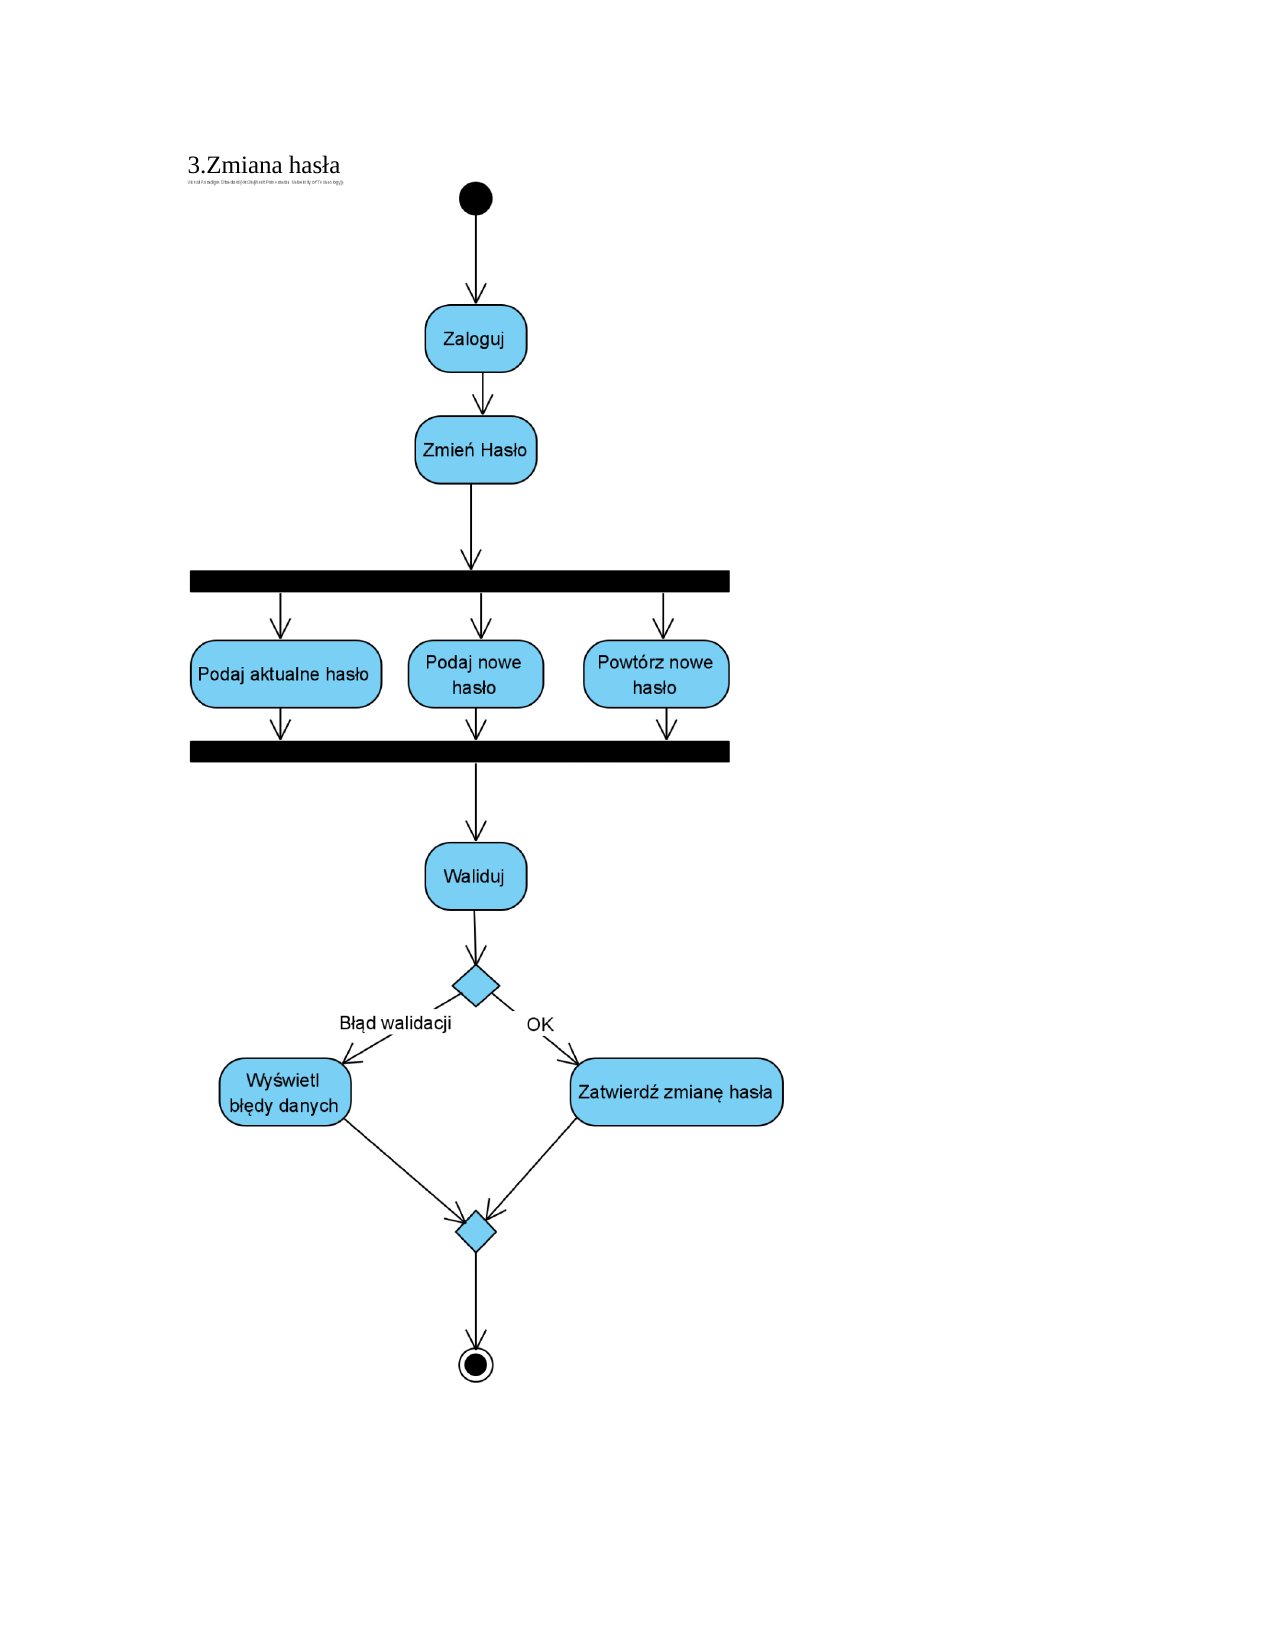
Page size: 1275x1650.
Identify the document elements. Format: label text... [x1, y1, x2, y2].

text 3.Zmiana hasła [187, 150, 1087, 179]
picture [187, 178, 789, 1388]
